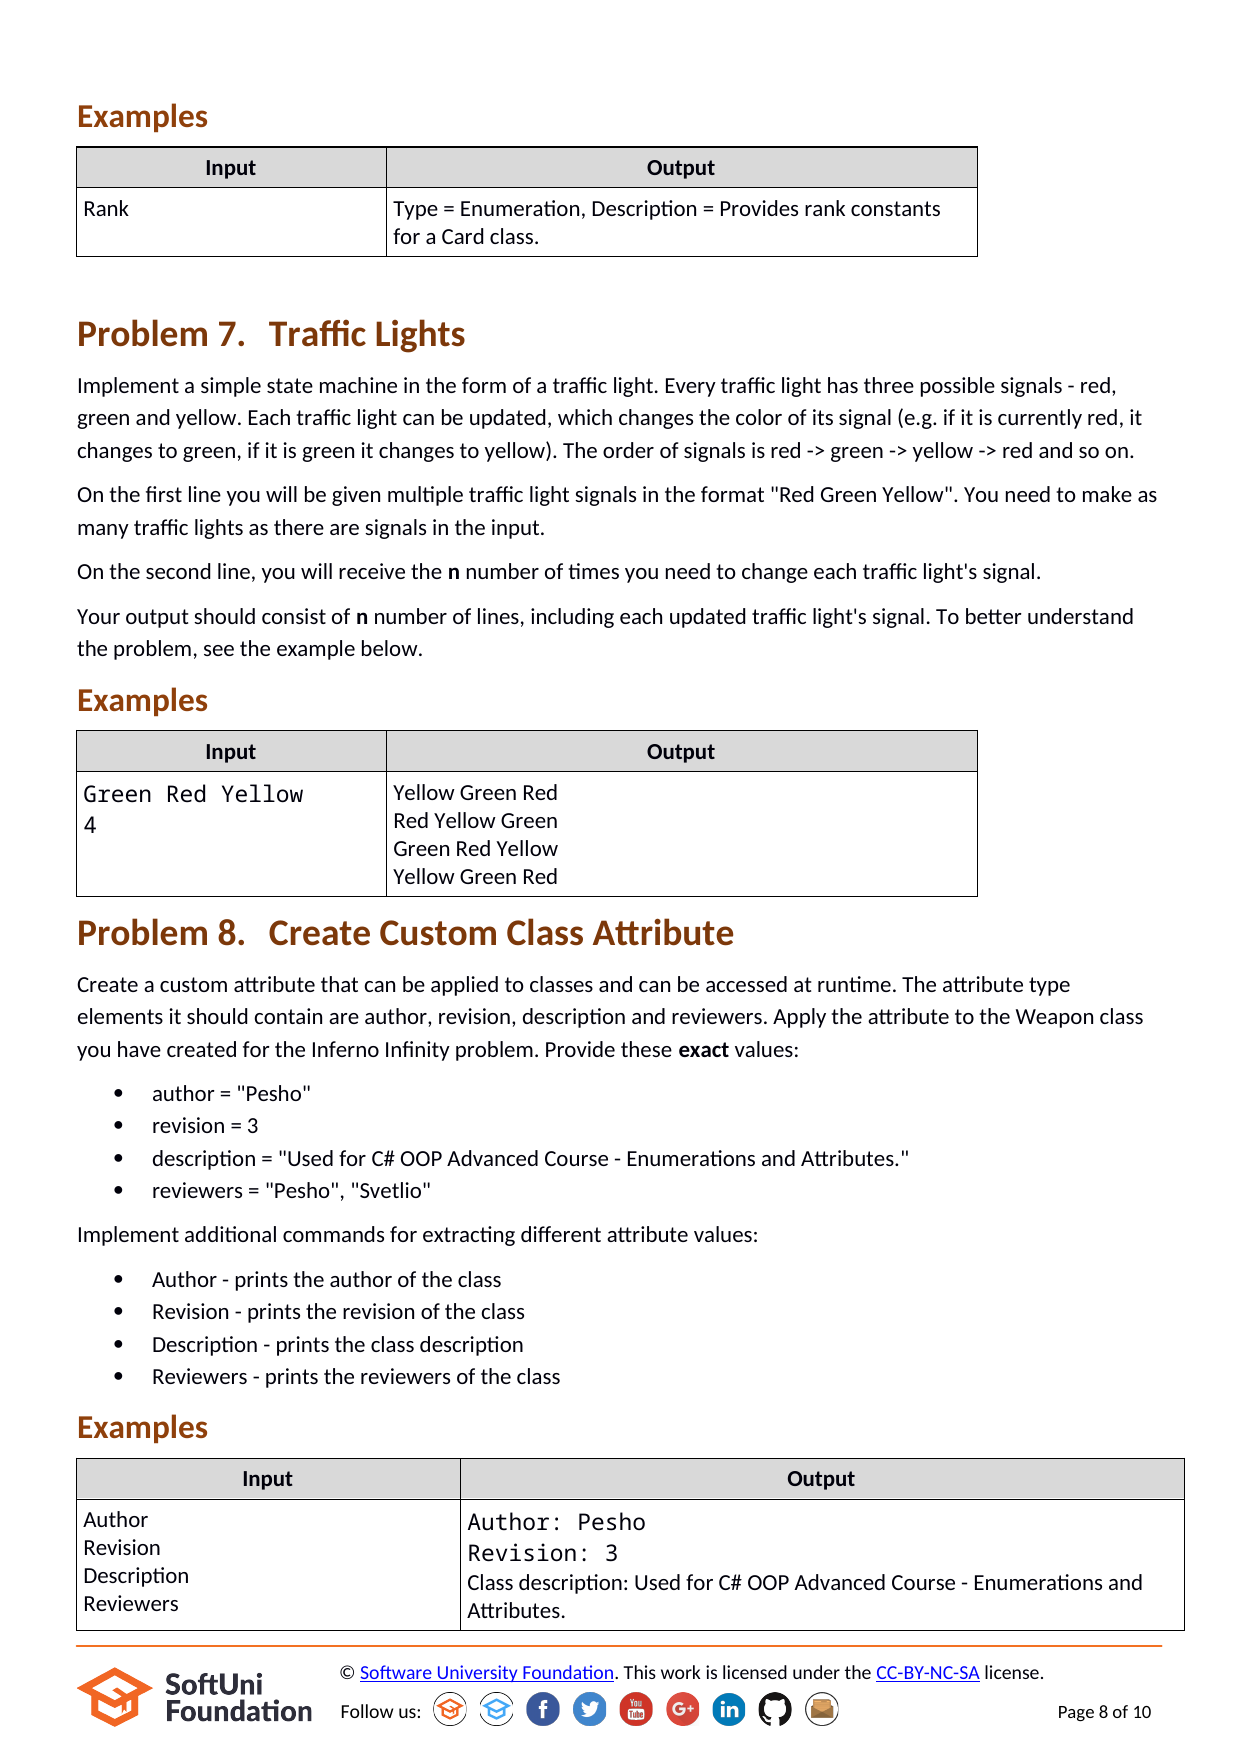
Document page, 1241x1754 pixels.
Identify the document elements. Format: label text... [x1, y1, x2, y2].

list author = "Pesho" [114, 1079, 1163, 1107]
subtitle Create Custom Class Attribute [77, 909, 1163, 955]
text On the first line you will be given multiple traffic light signals in the format "Red Green Yellow". You need to make as many traffic lights as there are signals in the input. [77, 480, 1163, 541]
subtitle Traffic Lights [77, 310, 1163, 356]
list revision = 3 [114, 1112, 1163, 1139]
text On the second line, you will receive the n number of times you need to change each traffic light's signal. [77, 557, 1163, 585]
picture [736, 1716, 746, 1726]
table_header Input [77, 1459, 460, 1498]
table_header Output [387, 731, 977, 771]
picture [805, 1692, 839, 1726]
picture [666, 1692, 700, 1726]
subtitle Examples [77, 679, 1163, 719]
list description = "Used for C# OOP Advanced Course - Enumerations and Attributes." [114, 1144, 1163, 1172]
picture [573, 1692, 607, 1726]
picture [758, 1692, 792, 1726]
table_header Output [461, 1459, 1184, 1498]
table_header Input [77, 731, 386, 771]
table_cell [77, 1500, 460, 1630]
picture [712, 1693, 722, 1703]
text Implement additional commands for extracting different attribute values: [77, 1221, 1163, 1249]
text Create a custom attribute that can be applied to classes and can be accessed at runtime. The attribute type elements it should contain are author, revision, description and reviewers. Apply the attribute to the Weapon class you have created for the Inferno Infinity problem. Provide these exact values: [77, 970, 1163, 1063]
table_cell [461, 1500, 1184, 1630]
table_header Input [77, 148, 386, 187]
table_cell Yellow Green Red Red Yellow Green Green Red Yellow Yellow Green Red [387, 772, 977, 896]
picture [712, 1716, 722, 1726]
list reviewers = "Pesho", "Svetlio" [114, 1176, 1163, 1204]
text Your output should consist of n number of lines, including each updated traffic light's signal. To better understand the problem, see the example below. [77, 602, 1163, 662]
picture [736, 1693, 746, 1703]
table_cell Rank [77, 188, 386, 256]
list Revision - prints the revision of the class [114, 1297, 1163, 1326]
list Reviewers - prints the reviewers of the class [114, 1362, 1163, 1390]
table_cell Type = Enumeration, Description = Provides rank constants for a Card class. [387, 188, 977, 256]
table_header Output [387, 148, 977, 187]
subtitle Examples [77, 1407, 1163, 1447]
list Description - prints the class description [114, 1330, 1163, 1358]
picture [619, 1692, 653, 1726]
text Implement a simple state machine in the form of a traffic light. Every traffic light has three possible signals - red, green and yellow. Each traffic light can be updated, which changes the color of its signal (e.g. if it is currently red, it changes to green, if it is green it changes to yellow). The order of signals is red -> green -> yellow -> red and so on. [77, 371, 1163, 464]
table_cell Green Red Yellow 4 [77, 772, 386, 896]
picture [433, 1692, 467, 1726]
picture [76, 1667, 312, 1727]
subtitle Examples [77, 95, 1163, 136]
picture [526, 1692, 560, 1726]
list Author - prints the author of the class [114, 1265, 1163, 1293]
picture [727, 1707, 738, 1717]
picture [480, 1692, 513, 1726]
